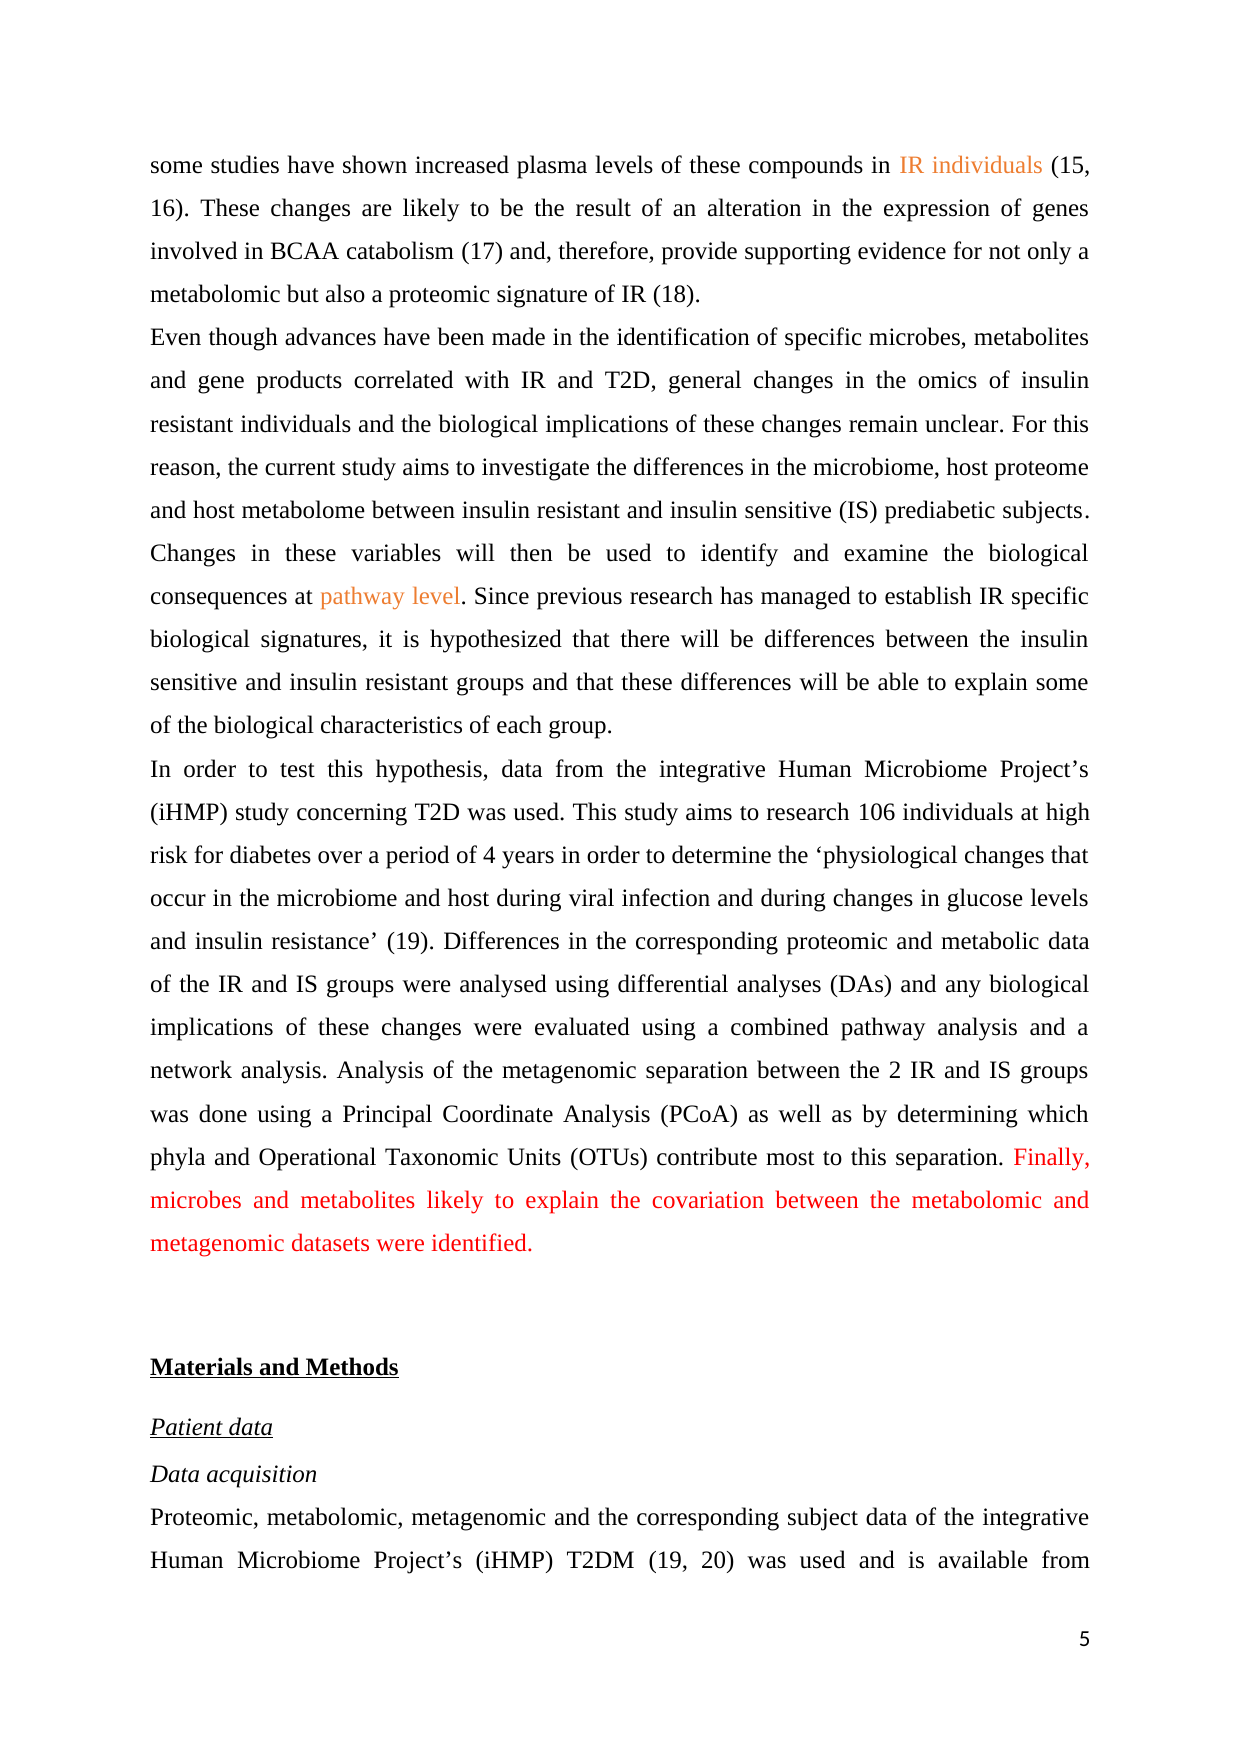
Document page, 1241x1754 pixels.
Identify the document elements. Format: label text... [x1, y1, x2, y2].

text Even though advances have been made in the identification of specific microbes, metabolites and gene products correlated with IR and T2D, general changes in the omics of insulin resistant individuals and the biological implications of these changes remain unclear. For this reason, the current study aims to investigate the differences in the microbiome, host proteome and host metabolome between insulin resistant and insulin sensitive (IS) prediabetic subjects. Changes in these variables will then be used to identify and examine the biological consequences at pathway level. Since previous research has managed to establish IR specific biological signatures, it is hypothesized that there will be differences between the insulin sensitive and insulin resistant groups and that these differences will be able to explain some of the biological characteristics of each group. [150, 322, 1090, 739]
subtitle Patient data [150, 1412, 1090, 1440]
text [150, 1502, 1090, 1574]
text Materials and Methods [150, 1352, 1090, 1381]
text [150, 150, 1090, 308]
subtitle Data acquisition [150, 1459, 1090, 1488]
text In order to test this hypothesis, data from the integrative Human Microbiome Project’s (iHMP) study concerning T2D was used. This study aims to research 106 individuals at high risk for diabetes over a period of 4 years in order to determine the ‘physiological changes that occur in the microbiome and host during viral infection and during changes in glucose levels and insulin resistance’ (19). Differences in the corresponding proteomic and metabolic data of the IR and IS groups were analysed using differential analyses (DAs) and any biological implications of these changes were evaluated using a combined pathway analysis and a network analysis. Analysis of the metagenomic separation between the 2 IR and IS groups was done using a Principal Coordinate Analysis (PCoA) as well as by determining which phyla and Operational Taxonomic Units (OTUs) contribute most to this separation. Finally, microbes and metabolites likely to explain the covariation between the metabolomic and metagenomic datasets were identified. [150, 754, 1090, 1257]
